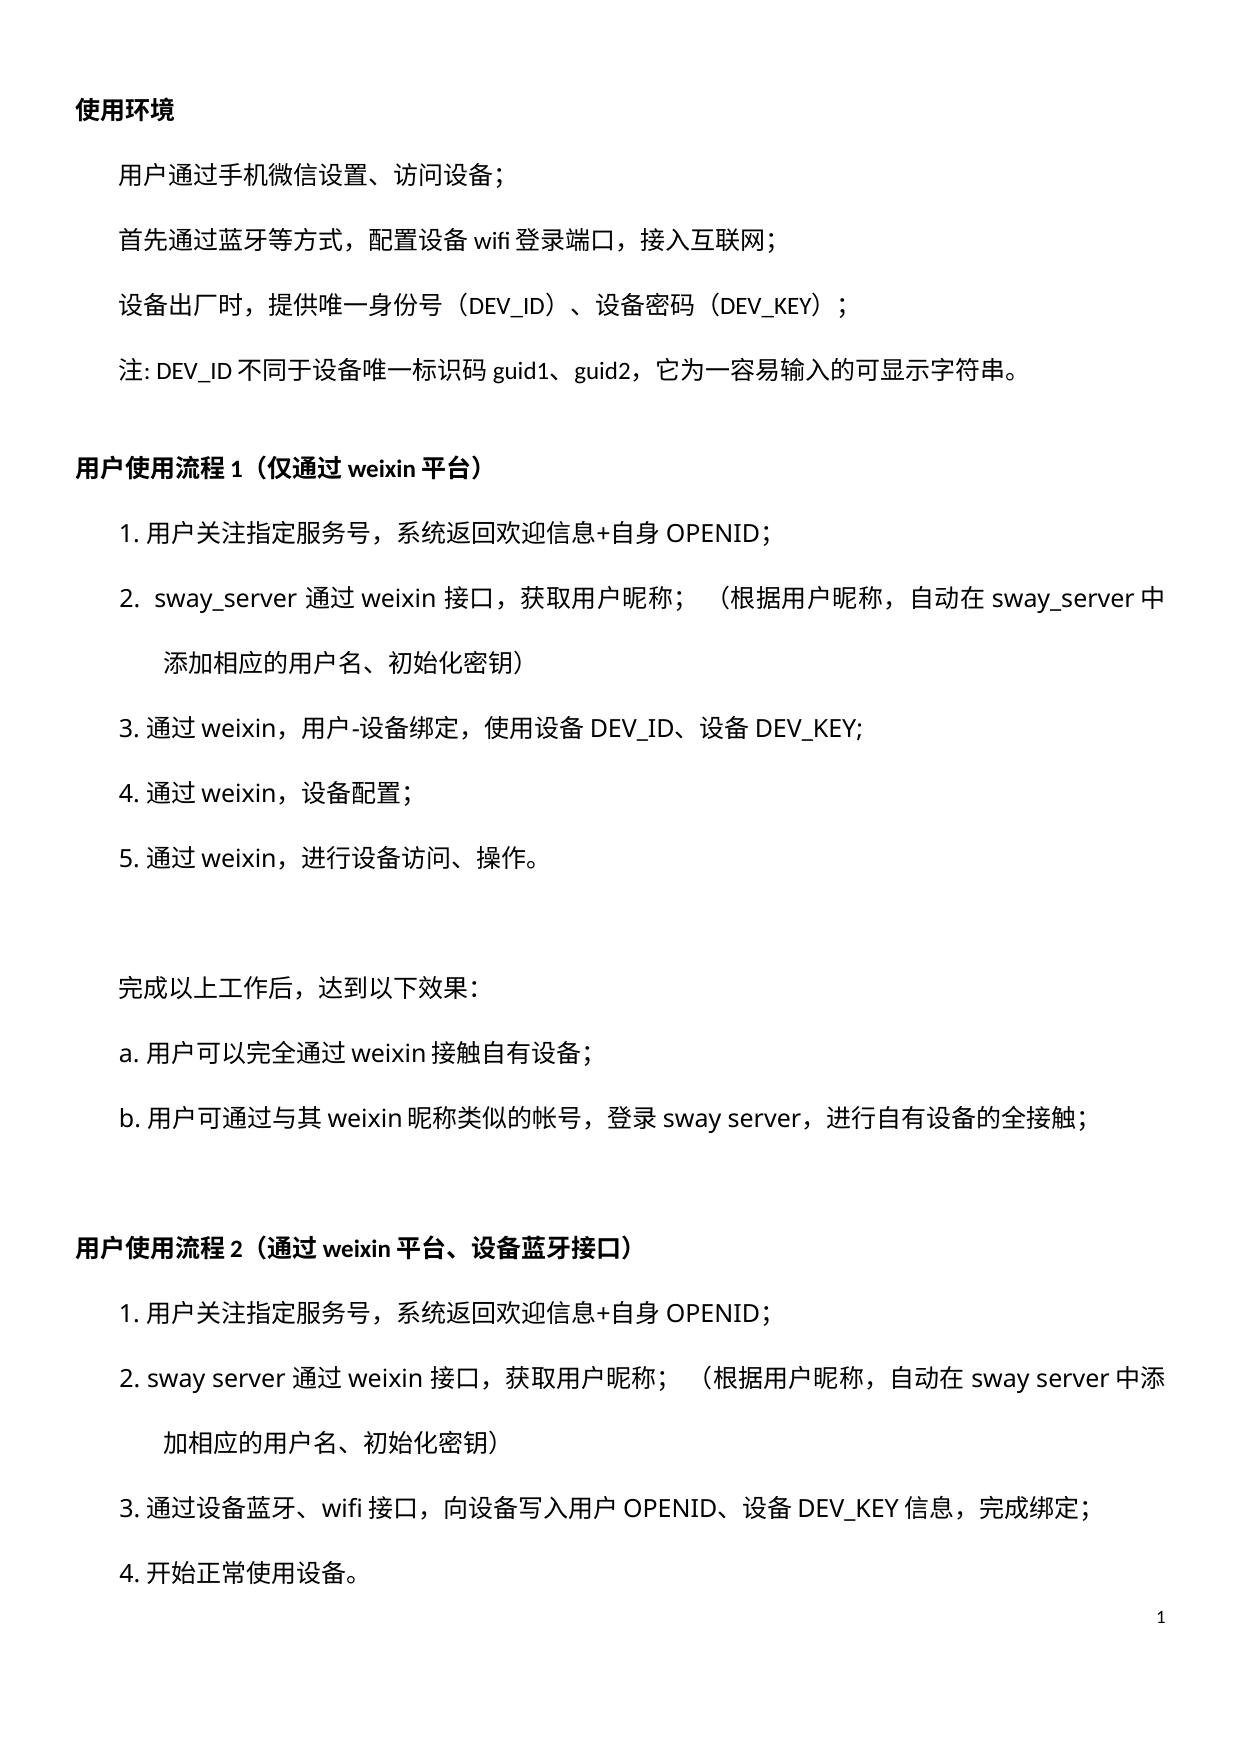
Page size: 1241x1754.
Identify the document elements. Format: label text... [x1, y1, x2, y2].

text 3. 通过weixin，用户-设备绑定，使用设备DEV_ID、设备DEV_KEY; [75, 694, 1165, 759]
text 4. 通过weixin，设备配置； [75, 759, 1165, 824]
text 用户使用流程1（仅通过weixin平台） [75, 434, 1165, 499]
text 使用环境 [75, 76, 1165, 141]
text a. 用户可以完全通过weixin接触自有设备； [75, 1019, 1165, 1084]
text 4. 开始正常使用设备。 [119, 1539, 1165, 1604]
text 首先通过蓝牙等方式，配置设备wifi登录端口，接入互联网； [75, 206, 1165, 271]
text 2. sway server 通过weixin 接口，获取用户昵称； （根据用户昵称，自动在sway server中添加相应的用户名、初始化密钥） [119, 1344, 1165, 1474]
text 3. 通过设备蓝牙、wifi接口，向设备写入用户OPENID、设备DEV_KEY信息，完成绑定； [119, 1474, 1165, 1539]
text 1. 用户关注指定服务号，系统返回欢迎信息+自身OPENID； [75, 1279, 1165, 1344]
text 1. 用户关注指定服务号，系统返回欢迎信息+自身OPENID； [75, 499, 1165, 564]
text 用户使用流程2（通过weixin平台、设备蓝牙接口） [75, 1214, 1165, 1279]
text 用户通过手机微信设置、访问设备； [75, 141, 1165, 206]
text b. 用户可通过与其weixin昵称类似的帐号，登录sway server，进行自有设备的全接触； [75, 1084, 1165, 1149]
text 设备出厂时，提供唯一身份号（DEV_ID）、设备密码（DEV_KEY）； [75, 271, 1165, 336]
text 5. 通过weixin，进行设备访问、操作。 [75, 824, 1165, 889]
text 注: DEV_ID 不同于设备唯一标识码guid1、guid2，它为一容易输入的可显示字符串。 [75, 336, 1165, 401]
text 2. sway_server 通过weixin 接口，获取用户昵称； （根据用户昵称，自动在sway_server中添加相应的用户名、初始化密钥） [119, 564, 1165, 694]
text 完成以上工作后，达到以下效果： [75, 954, 1165, 1019]
